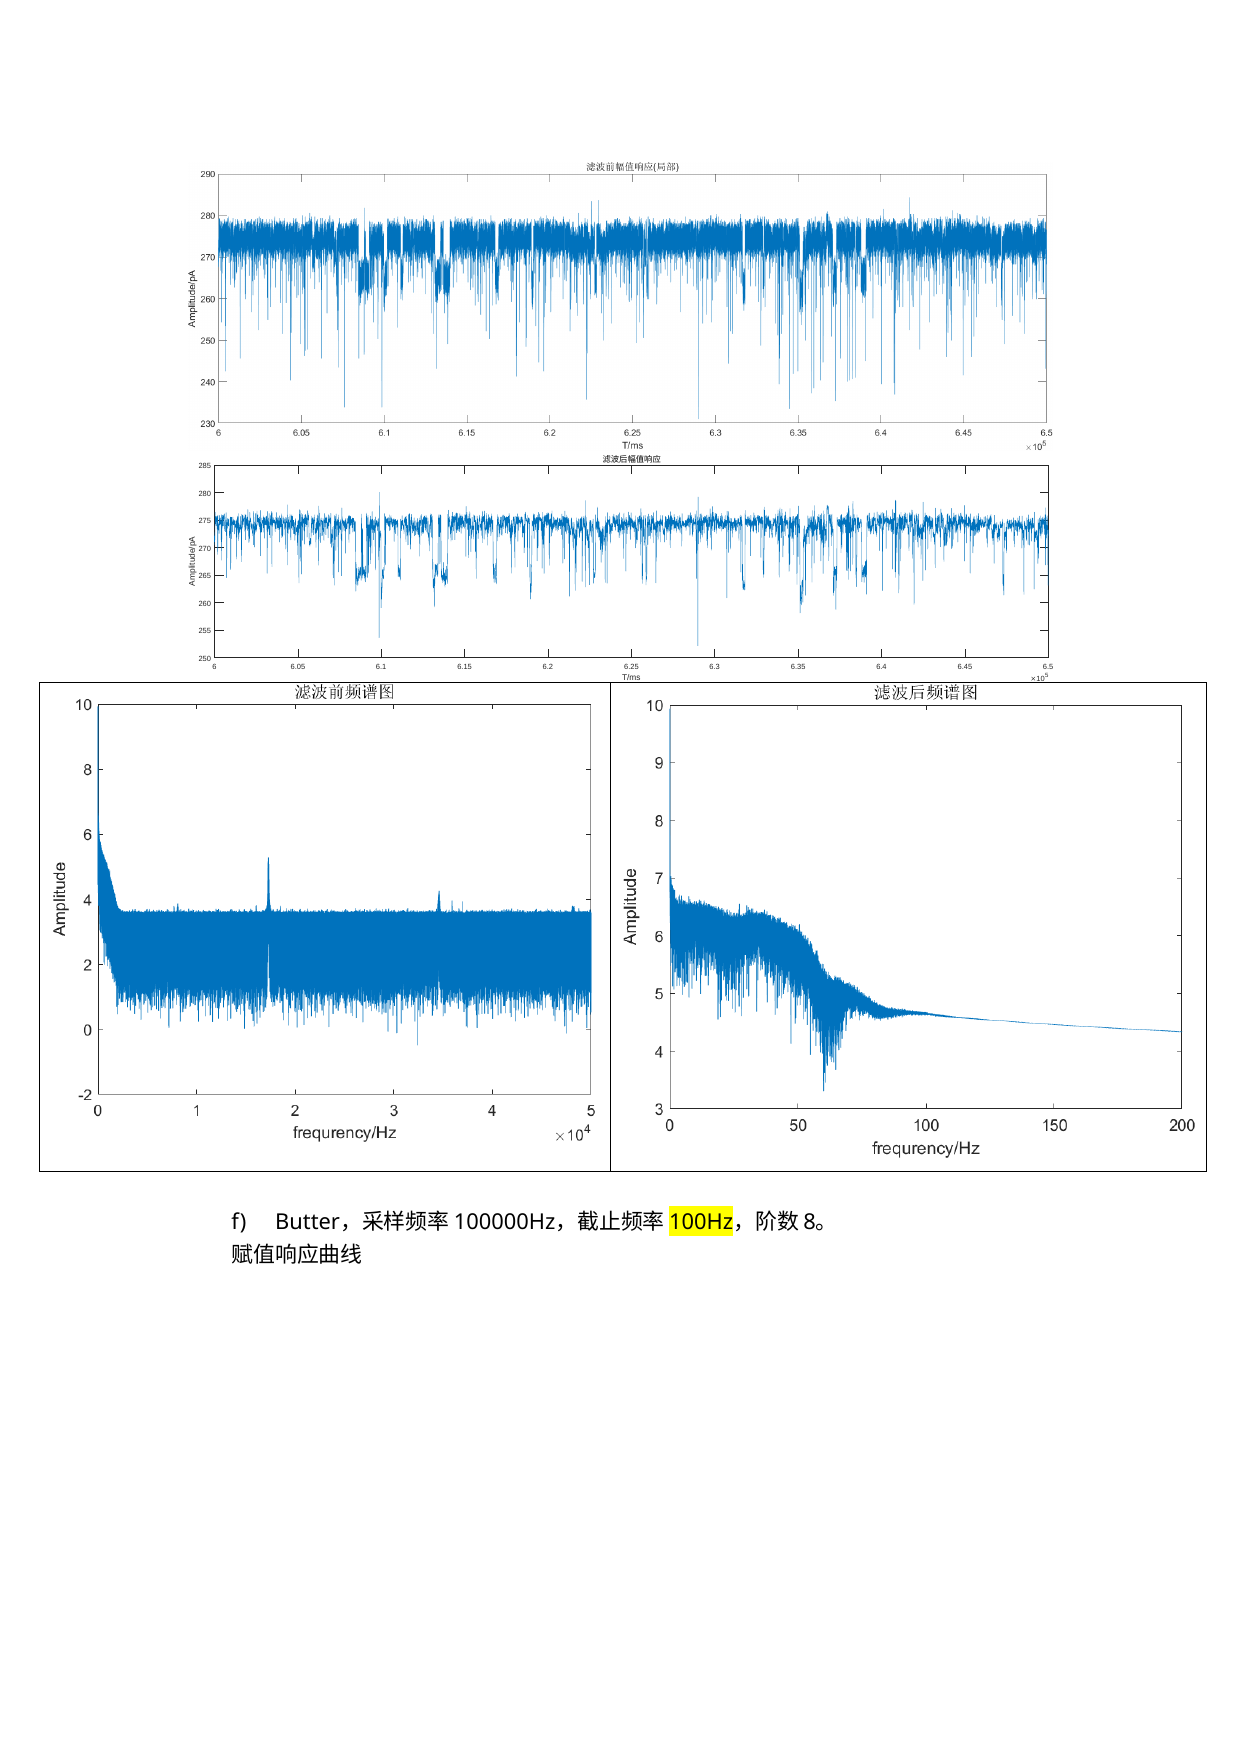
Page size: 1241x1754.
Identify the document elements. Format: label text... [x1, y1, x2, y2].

picture [622, 683, 1196, 1159]
list Butter，采样频率100000Hz，截止频率100Hz，阶数8。 [231, 1204, 1053, 1237]
picture [51, 683, 596, 1143]
table_header [40, 683, 610, 1171]
picture [187, 162, 1053, 451]
text 赋值响应曲线 [231, 1237, 1053, 1269]
table_header [611, 683, 1206, 1171]
